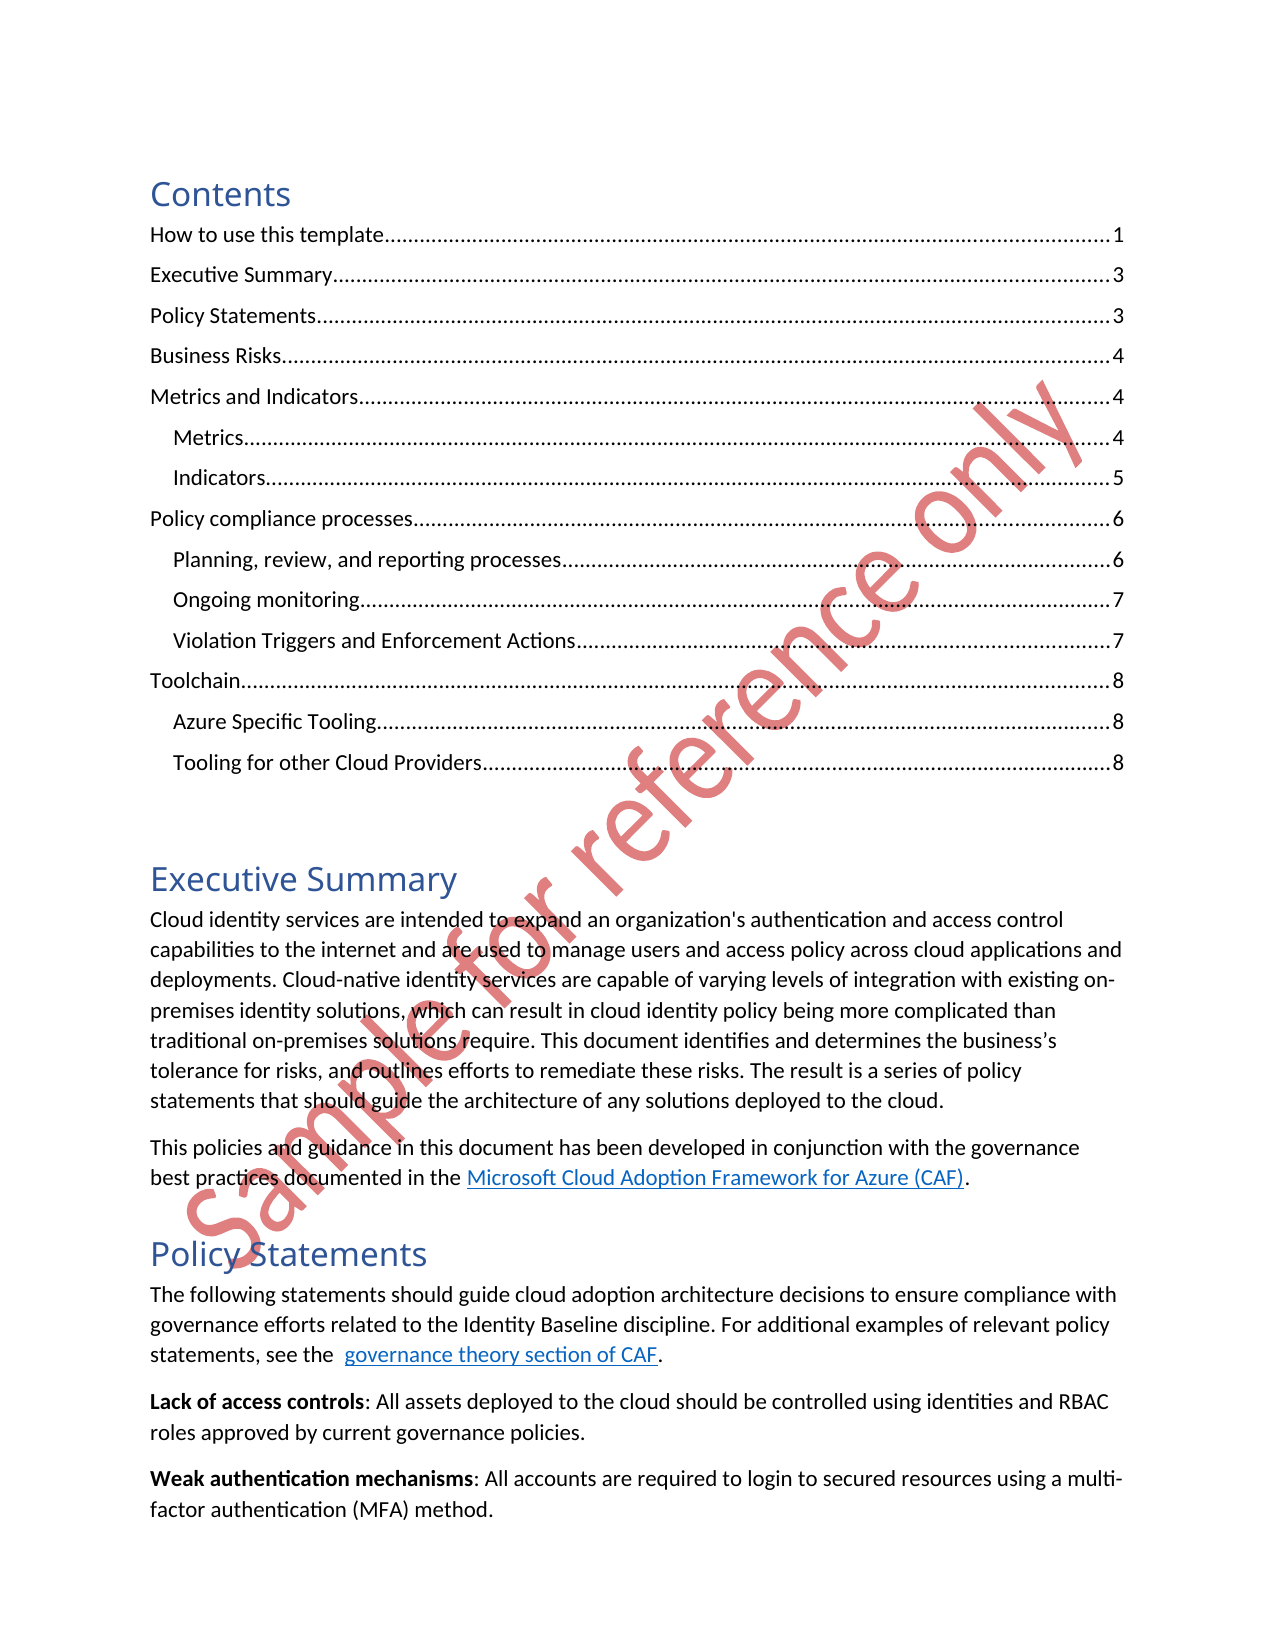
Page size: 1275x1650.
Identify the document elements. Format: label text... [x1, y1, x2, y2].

subtitle Executive Summary [150, 856, 1125, 902]
text Lack of access controls: All assets deployed to the cloud should be controlled using identities and RBAC roles approved by current governance policies. [150, 1387, 1125, 1446]
text This policies and guidance in this document has been developed in conjunction with the governance best practices documented in the Microsoft Cloud Adoption Framework for Azure (CAF). [150, 1133, 1125, 1191]
subtitle Policy Statements [150, 1231, 1125, 1277]
text The following statements should guide cloud adoption architecture decisions to ensure compliance with governance efforts related to the Identity Baseline discipline. For additional examples of relevant policy statements, see the governance theory section of CAF. [150, 1280, 1125, 1368]
text Weak authentication mechanisms: All accounts are required to login to secured resources using a multi-factor authentication (MFA) method. [150, 1464, 1125, 1523]
text Cloud identity services are intended to expand an organization's authentication and access control capabilities to the internet and are used to manage users and access policy across cloud applications and deployments. Cloud-native identity services are capable of varying levels of integration with existing on-premises identity solutions, which can result in cloud identity policy being more complicated than traditional on-premises solutions require. This document identifies and determines the business’s tolerance for risks, and outlines efforts to remediate these risks. The result is a series of policy statements that should guide the architecture of any solutions deployed to the cloud. [150, 905, 1125, 1114]
